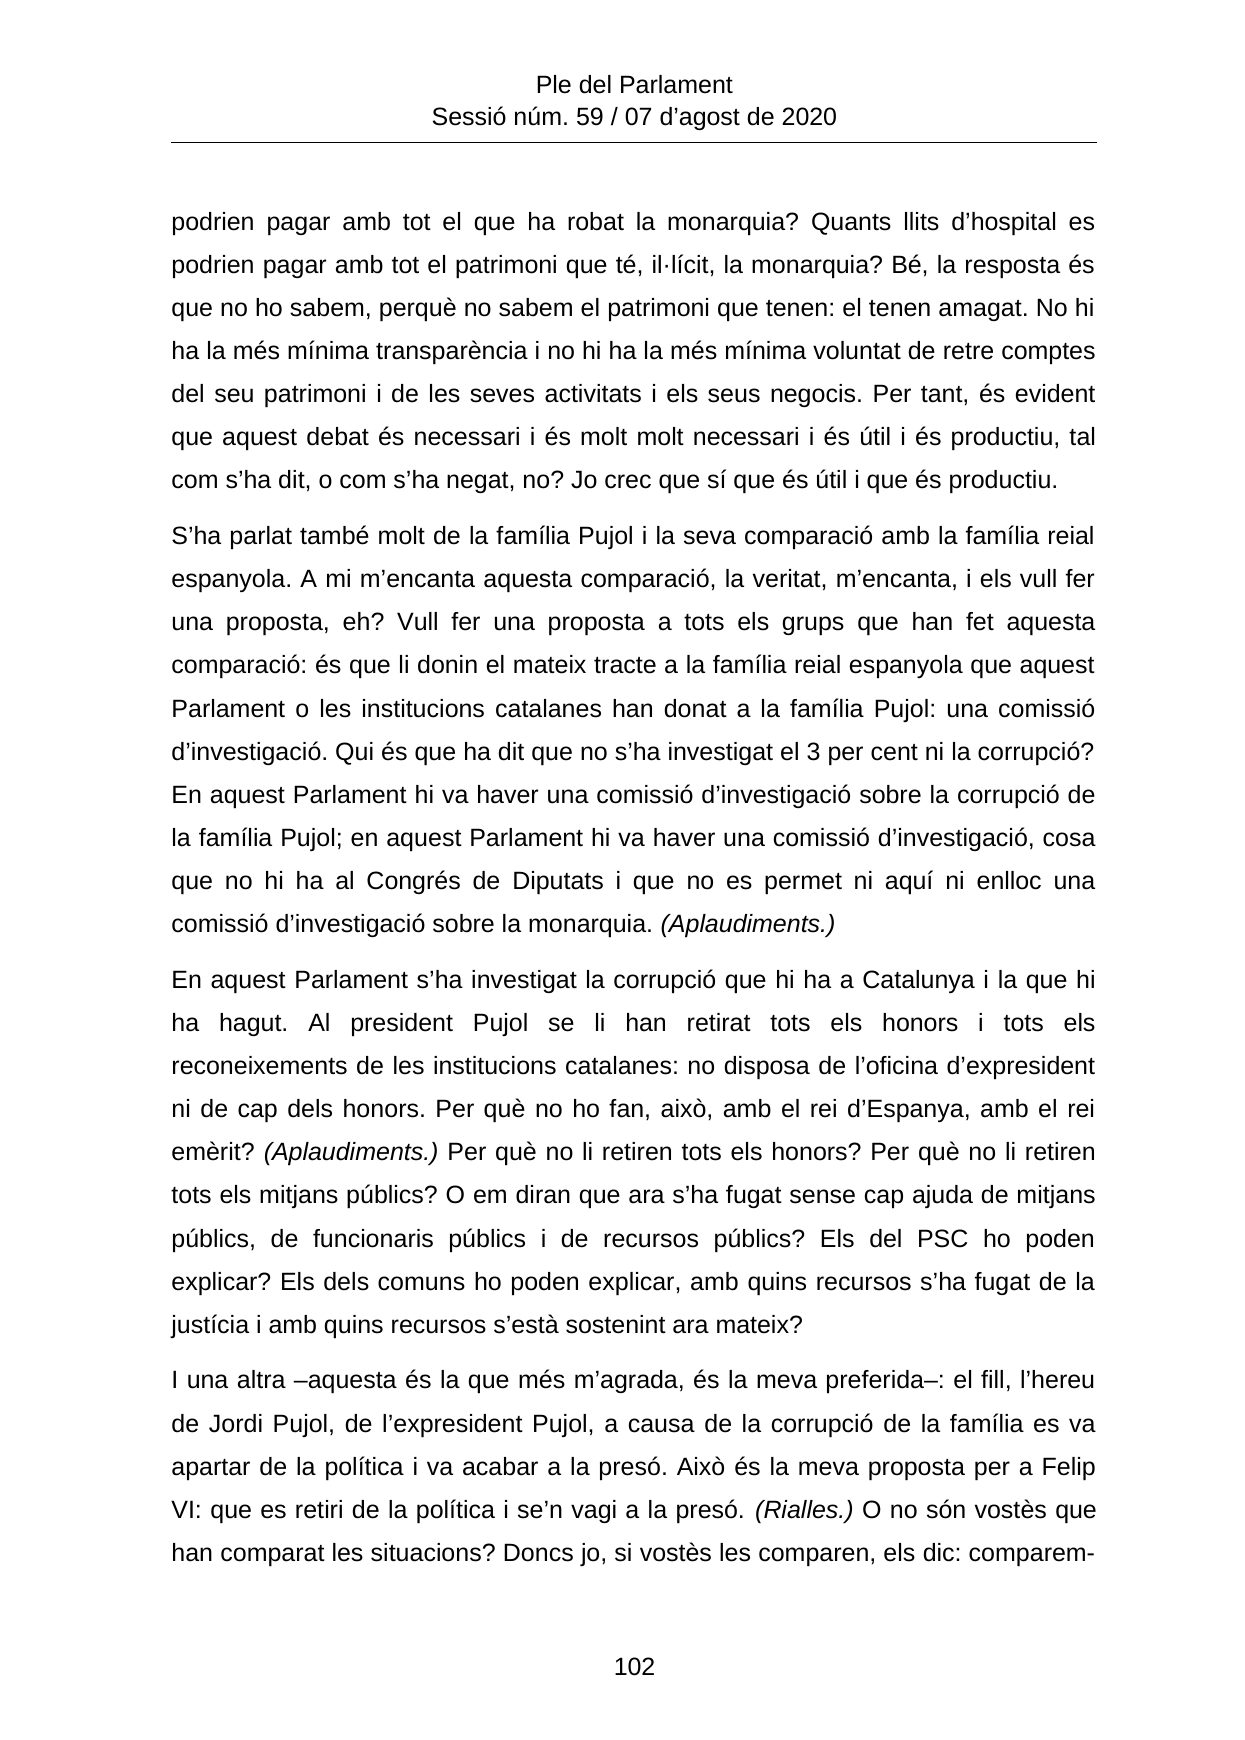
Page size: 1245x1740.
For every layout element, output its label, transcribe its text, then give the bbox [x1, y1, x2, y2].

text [171, 207, 1097, 494]
text S’ha parlat també molt de la família Pujol i la seva comparació amb la família reial espanyola. A mi m’encanta aquesta comparació, la veritat, m’encanta, i els vull fer una proposta, eh? Vull fer una proposta a tots els grups que han fet aquesta comparació: és que li donin el mateix tracte a la família reial espanyola que aquest Parlament o les institucions catalanes han donat a la família Pujol: una comissió d’investigació. Qui és que ha dit que no s’ha investigat el 3 per cent ni la corrupció? En aquest Parlament hi va haver una comissió d’investigació sobre la corrupció de la família Pujol; en aquest Parlament hi va haver una comissió d’investigació, cosa que no hi ha al Congrés de Diputats i que no es permet ni aquí ni enlloc una comissió d’investigació sobre la monarquia. (Aplaudiments.) [171, 521, 1097, 938]
text En aquest Parlament s’ha investigat la corrupció que hi ha a Catalunya i la que hi ha hagut. Al president Pujol se li han retirat tots els honors i tots els reconeixements de les institucions catalanes: no disposa de l’oficina d’expresident ni de cap dels honors. Per què no ho fan, això, amb el rei d’Espanya, amb el rei emèrit? (Aplaudiments.) Per què no li retiren tots els honors? Per què no li retiren tots els mitjans públics? O em diran que ara s’ha fugat sense cap ajuda de mitjans públics, de funcionaris públics i de recursos públics? Els del PSC ho poden explicar? Els dels comuns ho poden explicar, amb quins recursos s’ha fugat de la justícia i amb quins recursos s’està sostenint ara mateix? [171, 965, 1097, 1339]
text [171, 1366, 1097, 1567]
